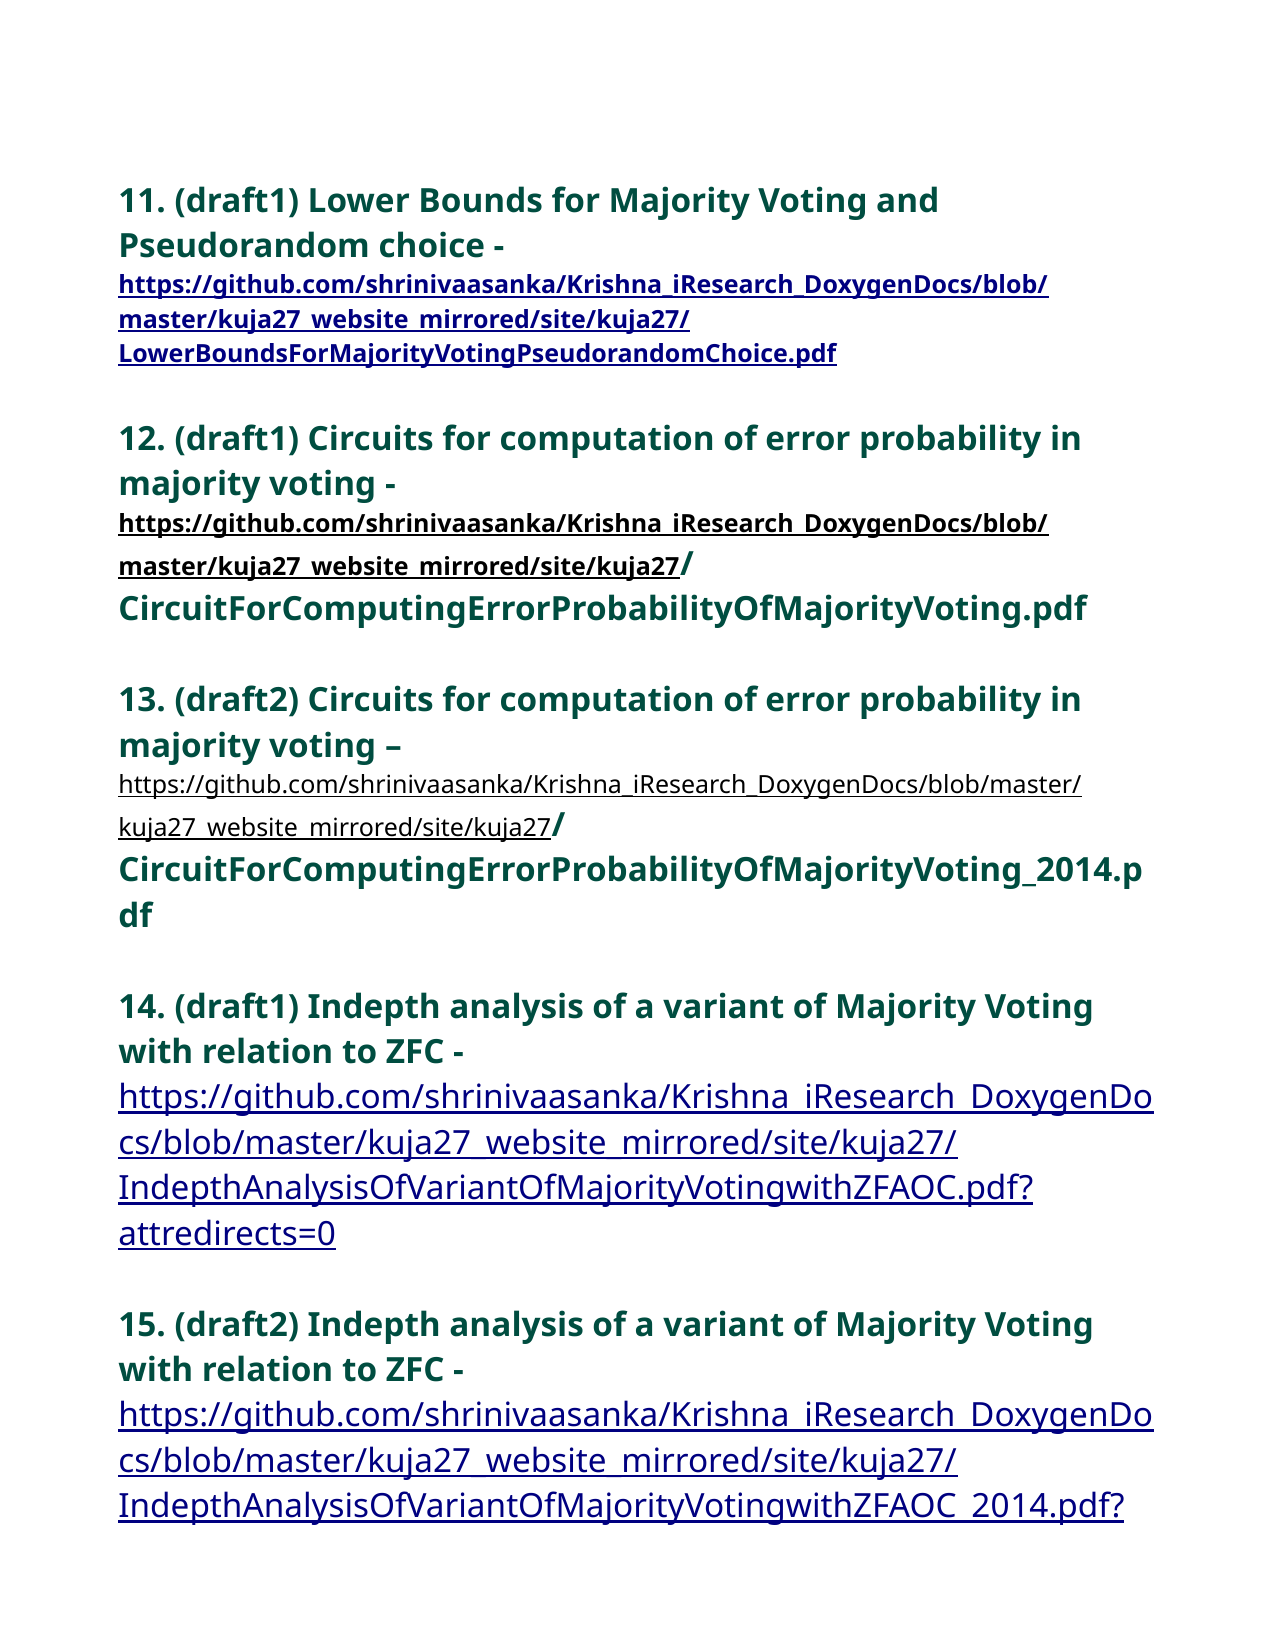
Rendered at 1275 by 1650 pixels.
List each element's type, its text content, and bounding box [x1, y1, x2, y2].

text 13. (draft2) Circuits for computation of error probability in majority voting – https://github.com/shrinivaasanka/Krishna_iResearch_DoxygenDocs/blob/master/kuja27_website_mirrored/site/kuja27/CircuitForComputingErrorProbabilityOfMajorityVoting_2014.pdf [118, 676, 1157, 937]
text 14. (draft1) Indepth analysis of a variant of Majority Voting with relation to ZFC - https://github.com/shrinivaasanka/Krishna_iResearch_DoxygenDocs/blob/master/kuja27_website_mirrored/site/kuja27/IndepthAnalysisOfVariantOfMajorityVotingwithZFAOC.pdf?attredirects=0 [118, 982, 1157, 1255]
text 11. (draft1) Lower Bounds for Majority Voting and Pseudorandom choice - https://github.com/shrinivaasanka/Krishna_iResearch_DoxygenDocs/blob/master/kuja27_website_mirrored/site/kuja27/LowerBoundsForMajorityVotingPseudorandomChoice.pdf [118, 176, 1157, 369]
text 12. (draft1) Circuits for computation of error probability in majority voting - https://github.com/shrinivaasanka/Krishna_iResearch_DoxygenDocs/blob/master/kuja27_website_mirrored/site/kuja27/CircuitForComputingErrorProbabilityOfMajorityVoting.pdf [118, 415, 1157, 631]
